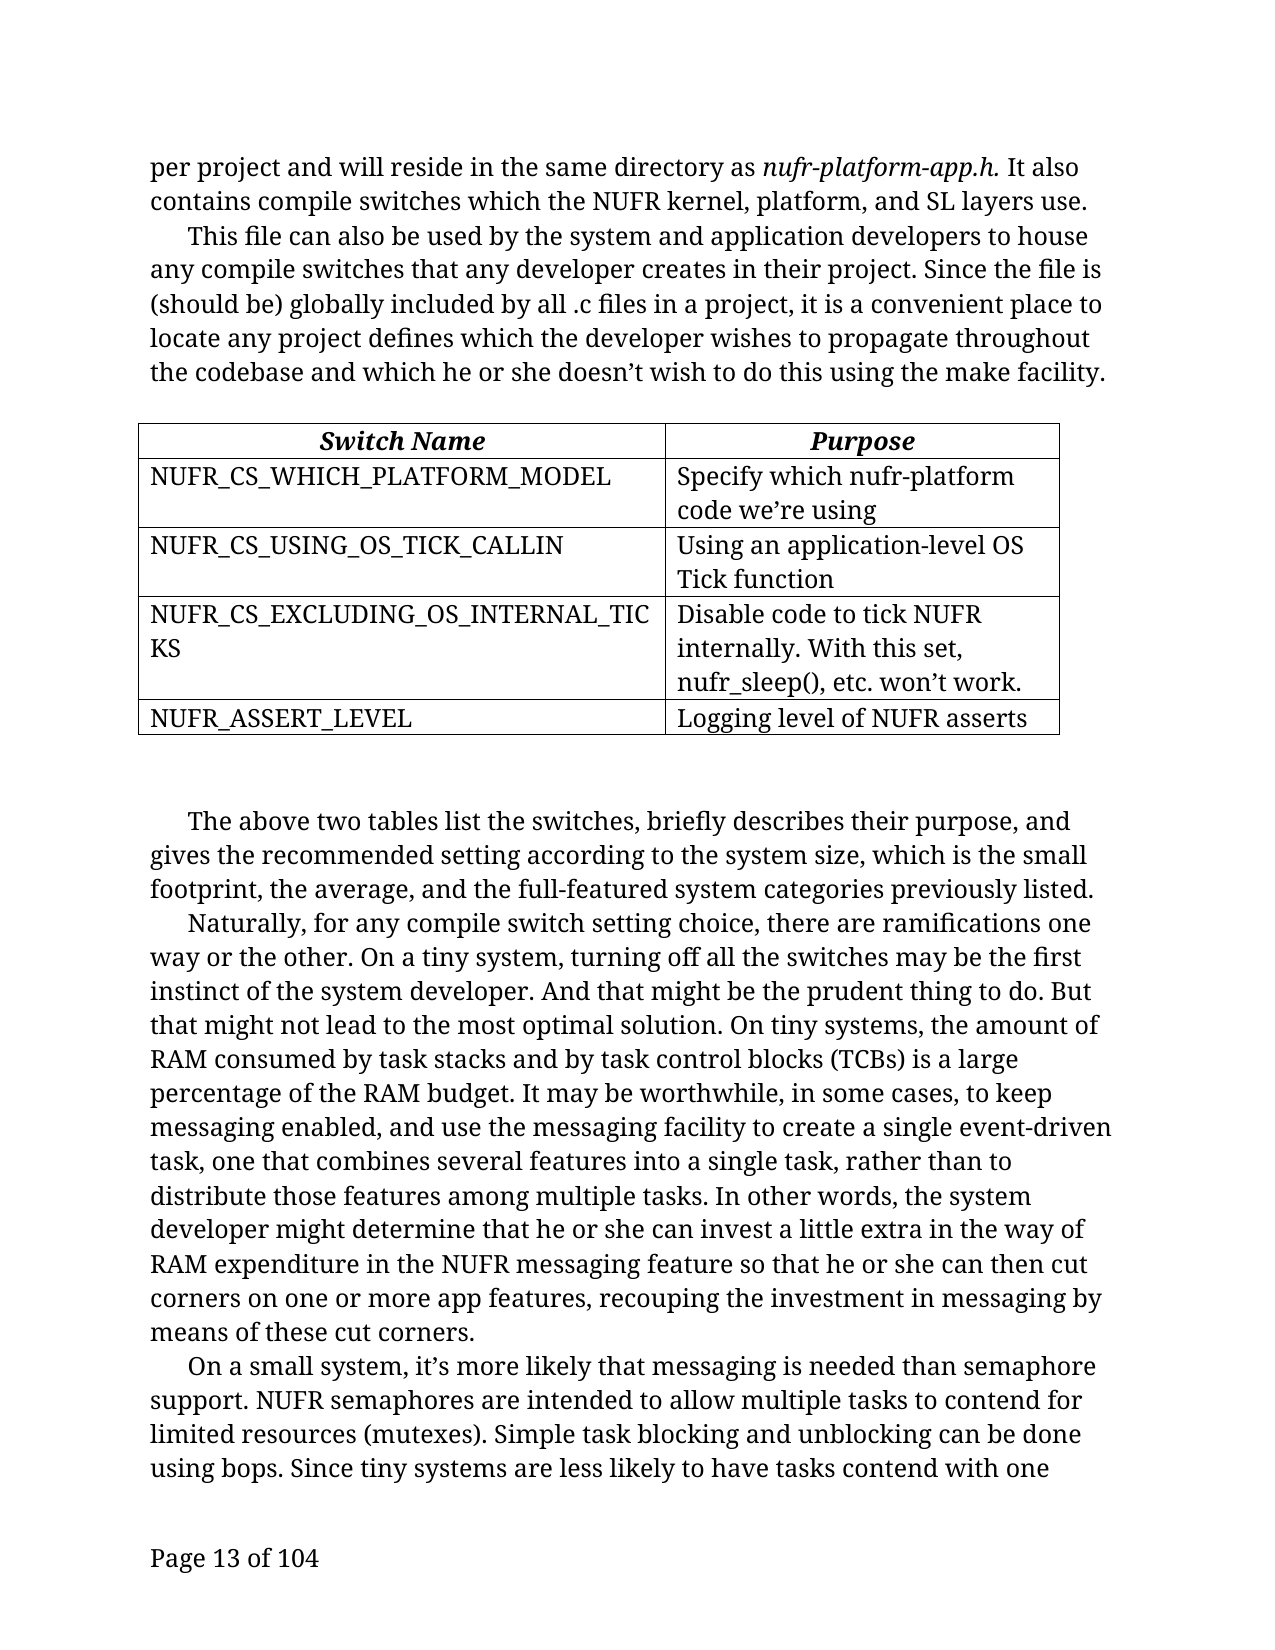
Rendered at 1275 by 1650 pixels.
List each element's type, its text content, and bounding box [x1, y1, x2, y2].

text This file can also be used by the system and application developers to house any compile switches that any developer creates in their project. Since the file is (should be) globally included by all .c files in a project, it is a convenient place to locate any project defines which the developer wishes to propagate throughout the codebase and which he or she doesn’t wish to do this using the make facility. [150, 218, 1125, 388]
text Naturally, for any compile switch setting choice, there are ramifications one way or the other. On a tiny system, turning off all the switches may be the first instinct of the system developer. And that might be the prudent thing to do. But that might not lead to the most optimal solution. On tiny systems, the amount of RAM consumed by task stacks and by task control blocks (TCBs) is a large percentage of the RAM budget. It may be worthwhile, in some cases, to keep messaging enabled, and use the messaging facility to create a single event-driven task, one that combines several features into a single task, rather than to distribute those features among multiple tasks. In other words, the system developer might determine that he or she can invest a little extra in the way of RAM expenditure in the NUFR messaging feature so that he or she can then cut corners on one or more app features, recouping the investment in messaging by means of these cut corners. [150, 906, 1125, 1348]
table_cell NUFR_CS_WHICH_PLATFORM_MODEL [139, 459, 665, 527]
table_header Switch Name [139, 424, 665, 458]
table_cell Specify which nufr-platform code we’re using [666, 459, 1059, 527]
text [150, 150, 1125, 218]
table_cell NUFR_ASSERT_LEVEL [139, 700, 665, 734]
table_cell NUFR_CS_EXCLUDING_OS_INTERNAL_TICKS [139, 597, 665, 699]
table_cell NUFR_CS_USING_OS_TICK_CALLIN [139, 528, 665, 596]
table_cell Logging level of NUFR asserts [666, 700, 1059, 734]
table_header Purpose [666, 424, 1059, 458]
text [150, 1348, 1125, 1485]
table_cell Using an application-level OS Tick function [666, 528, 1059, 596]
text The above two tables list the switches, briefly describes their purpose, and gives the recommended setting according to the system size, which is the small footprint, the average, and the full-featured system categories previously listed. [150, 803, 1125, 906]
table_cell Disable code to tick NUFR internally. With this set, nufr_sleep(), etc. won’t work. [666, 597, 1059, 699]
